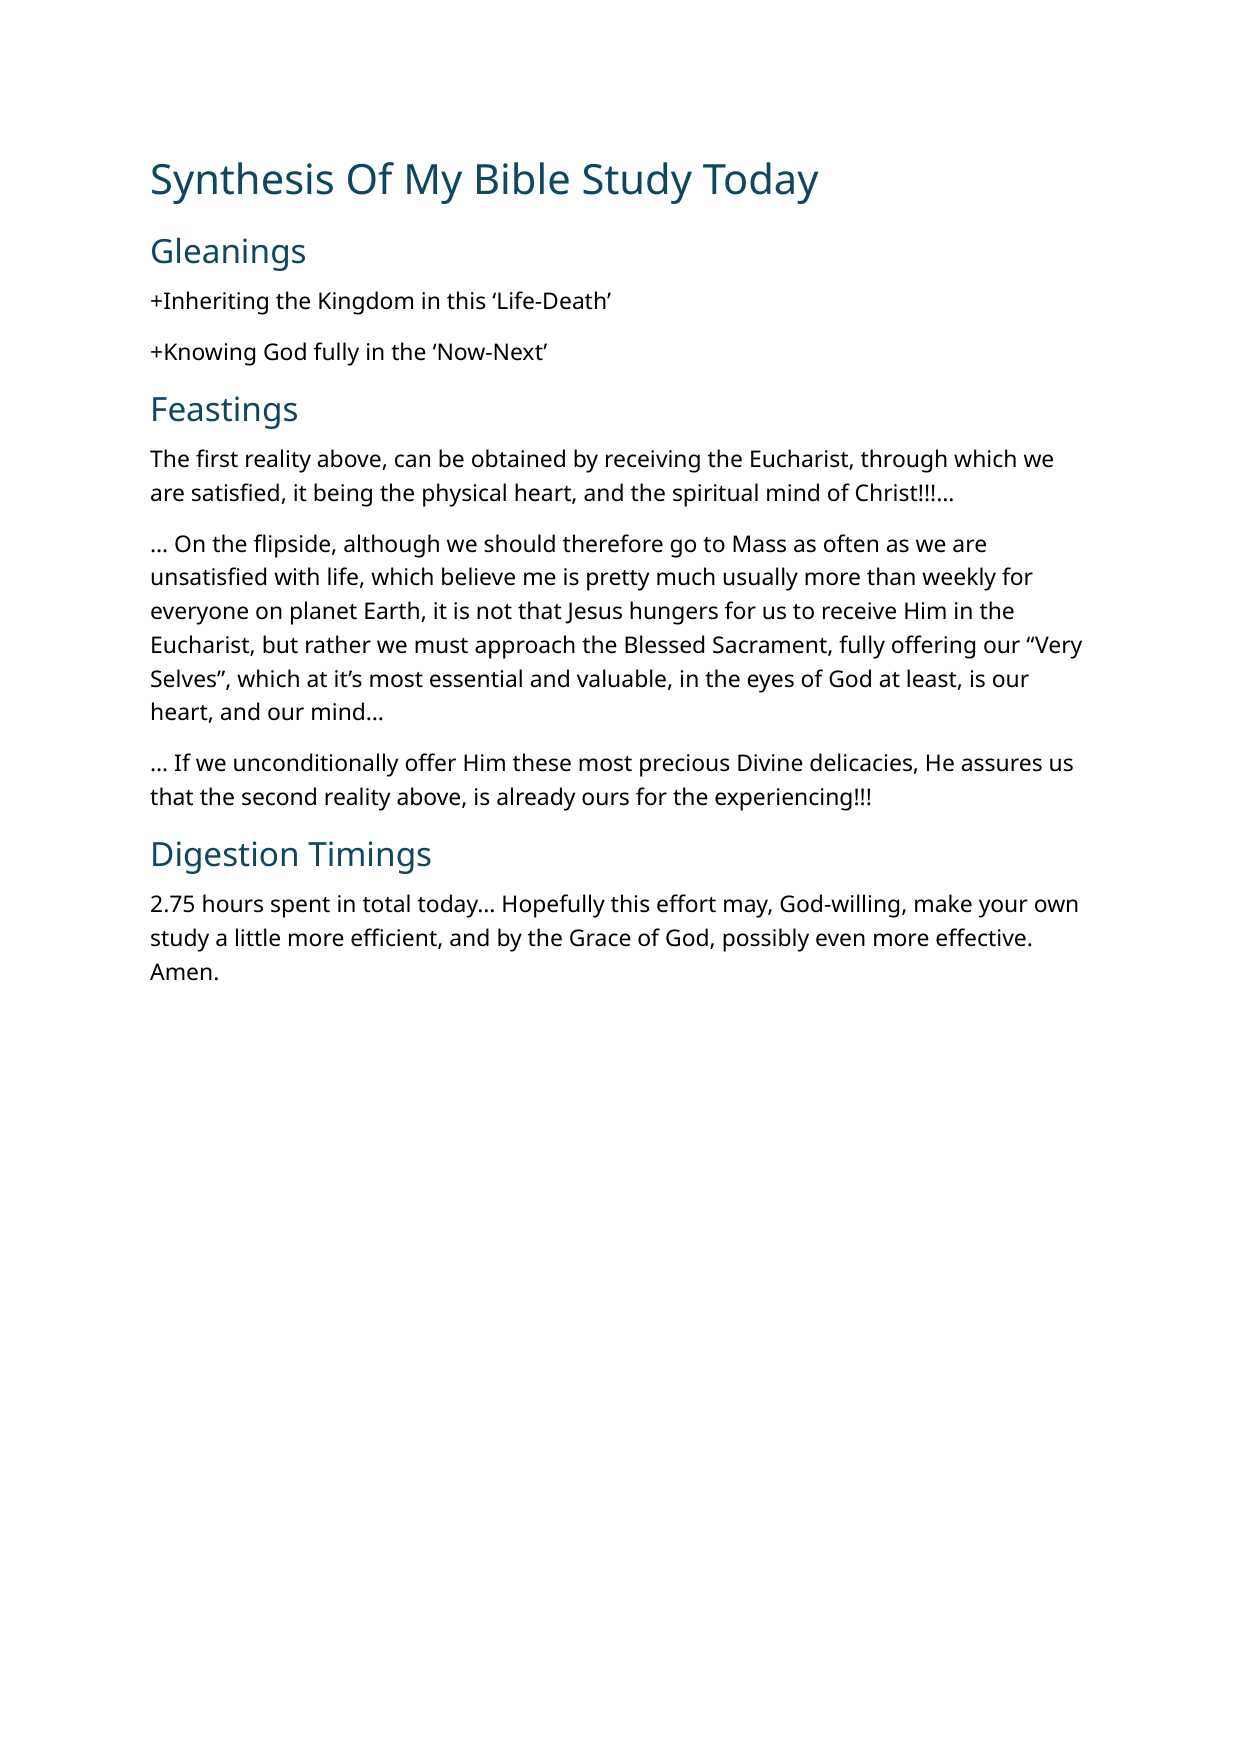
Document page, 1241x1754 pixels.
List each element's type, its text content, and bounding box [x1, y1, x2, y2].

subtitle Synthesis Of My Bible Study Today [150, 150, 1090, 207]
text … If we unconditionally offer Him these most precious Divine delicacies, He assures us that the second reality above, is already ours for the experiencing!!! [150, 747, 1090, 812]
text The first reality above, can be obtained by receiving the Eucharist, through which we are satisfied, it being the physical heart, and the spiritual mind of Christ!!!… [150, 443, 1090, 508]
text … On the flipside, although we should therefore go to Mass as often as we are unsatisfied with life, which believe me is pretty much usually more than weekly for everyone on planet Earth, it is not that Jesus hungers for us to receive Him in the Eucharist, but rather we must approach the Blessed Sacrament, fully offering our “Very Selves”, which at it’s most essential and valuable, in the eyes of God at least, is our heart, and our mind… [150, 527, 1090, 727]
text +Inheriting the Kingdom in this ‘Life-Death’ [150, 285, 1090, 316]
subtitle Gleanings [150, 228, 1090, 273]
subtitle Feastings [150, 386, 1090, 431]
text 2.75 hours spent in total today… Hopefully this effort may, God-willing, make your own study a little more efficient, and by the Grace of God, possibly even more effective. Amen. [150, 888, 1090, 987]
subtitle Digestion Timings [150, 831, 1090, 876]
text +Knowing God fully in the ‘Now-Next’ [150, 336, 1090, 367]
